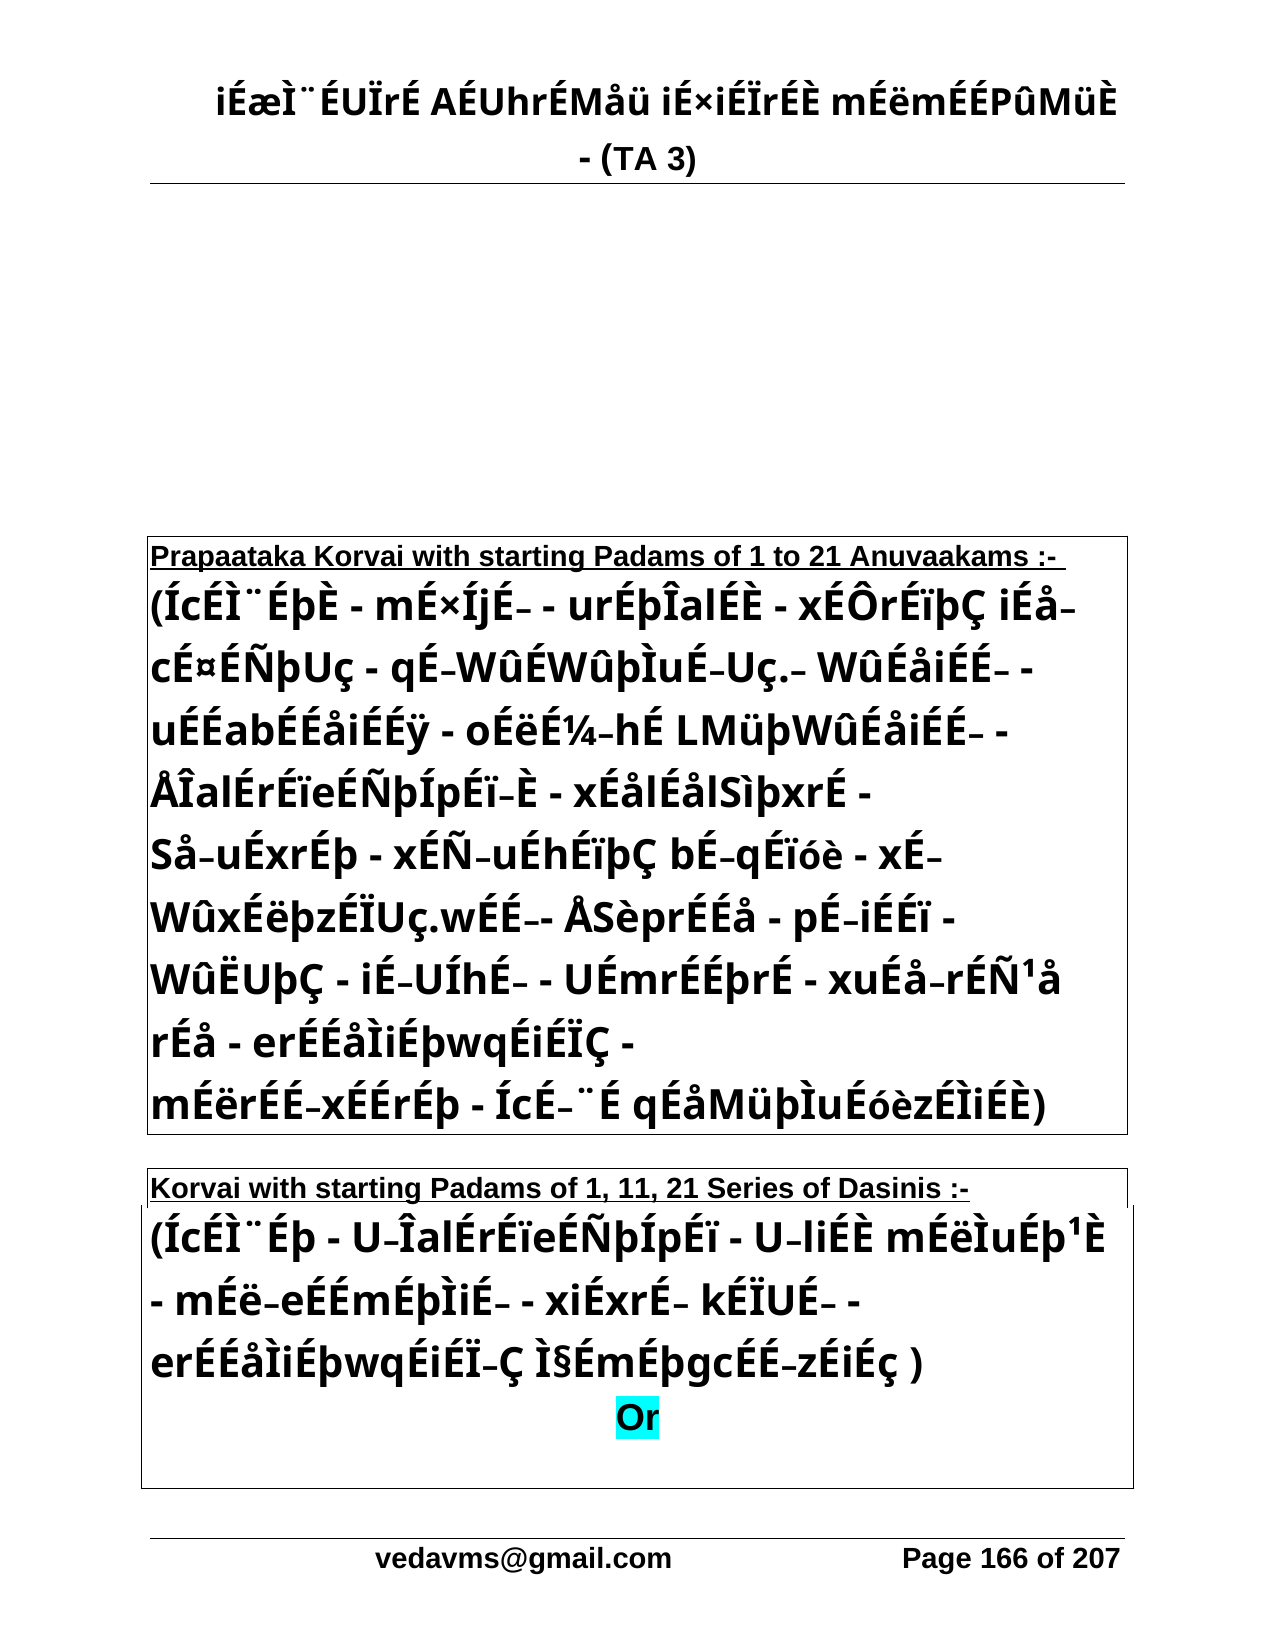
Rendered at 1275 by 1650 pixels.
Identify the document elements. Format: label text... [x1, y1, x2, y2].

text Korvai with starting Padams of 1, 11, 21 Series of Dasinis :- [148, 1169, 1127, 1205]
text mÉërÉÉ–xÉÉrÉþ - ÍcÉ–¨É qÉåMüþÌuÉóèzÉÌiÉÈ) [148, 1072, 1127, 1134]
text Prapaataka Korvai with starting Padams of 1 to 21 Anuvaakams :- [148, 537, 1127, 572]
text (ÍcÉÌ¨ÉþÈ - mÉ×ÍjÉ– - urÉþÎalÉÈ - xÉÔrÉïþÇ iÉå– cÉ¤ÉÑþUç - qÉ–WûÉWûþÌuÉ–Uç.– WûÉåiÉÉ– - uÉÉabÉÉåiÉÉÿ - oÉëÉ¼–hÉ LMüþWûÉåiÉÉ– - ÅÎalÉrÉïeÉÑþÍpÉï–È - xÉålÉålSìþxrÉ - [148, 572, 1127, 819]
text Så–uÉxrÉþ - xÉÑ–uÉhÉïþÇ bÉ–qÉïóè - xÉ–WûxÉëþzÉÏUç.wÉÉ–- ÅSèprÉÉå - pÉ–iÉÉï - [148, 822, 1127, 944]
text (ÍcÉÌ¨Éþ - U–ÎalÉrÉïeÉÑþÍpÉï - U–liÉÈ mÉëÌuÉþ¹È - mÉë–eÉÉmÉþÌiÉ– - xiÉxrÉ– kÉÏUÉ– - erÉÉåÌiÉþwqÉiÉÏ–Ç Ì§ÉmÉþgcÉÉ–zÉiÉç ) [142, 1205, 1133, 1390]
text Or [142, 1392, 1133, 1439]
text WûËUþÇ - iÉ–UÍhÉ– - UÉmrÉÉþrÉ - xuÉå–rÉÑ¹å rÉå - erÉÉåÌiÉþwqÉiÉÏÇ - [148, 947, 1127, 1069]
